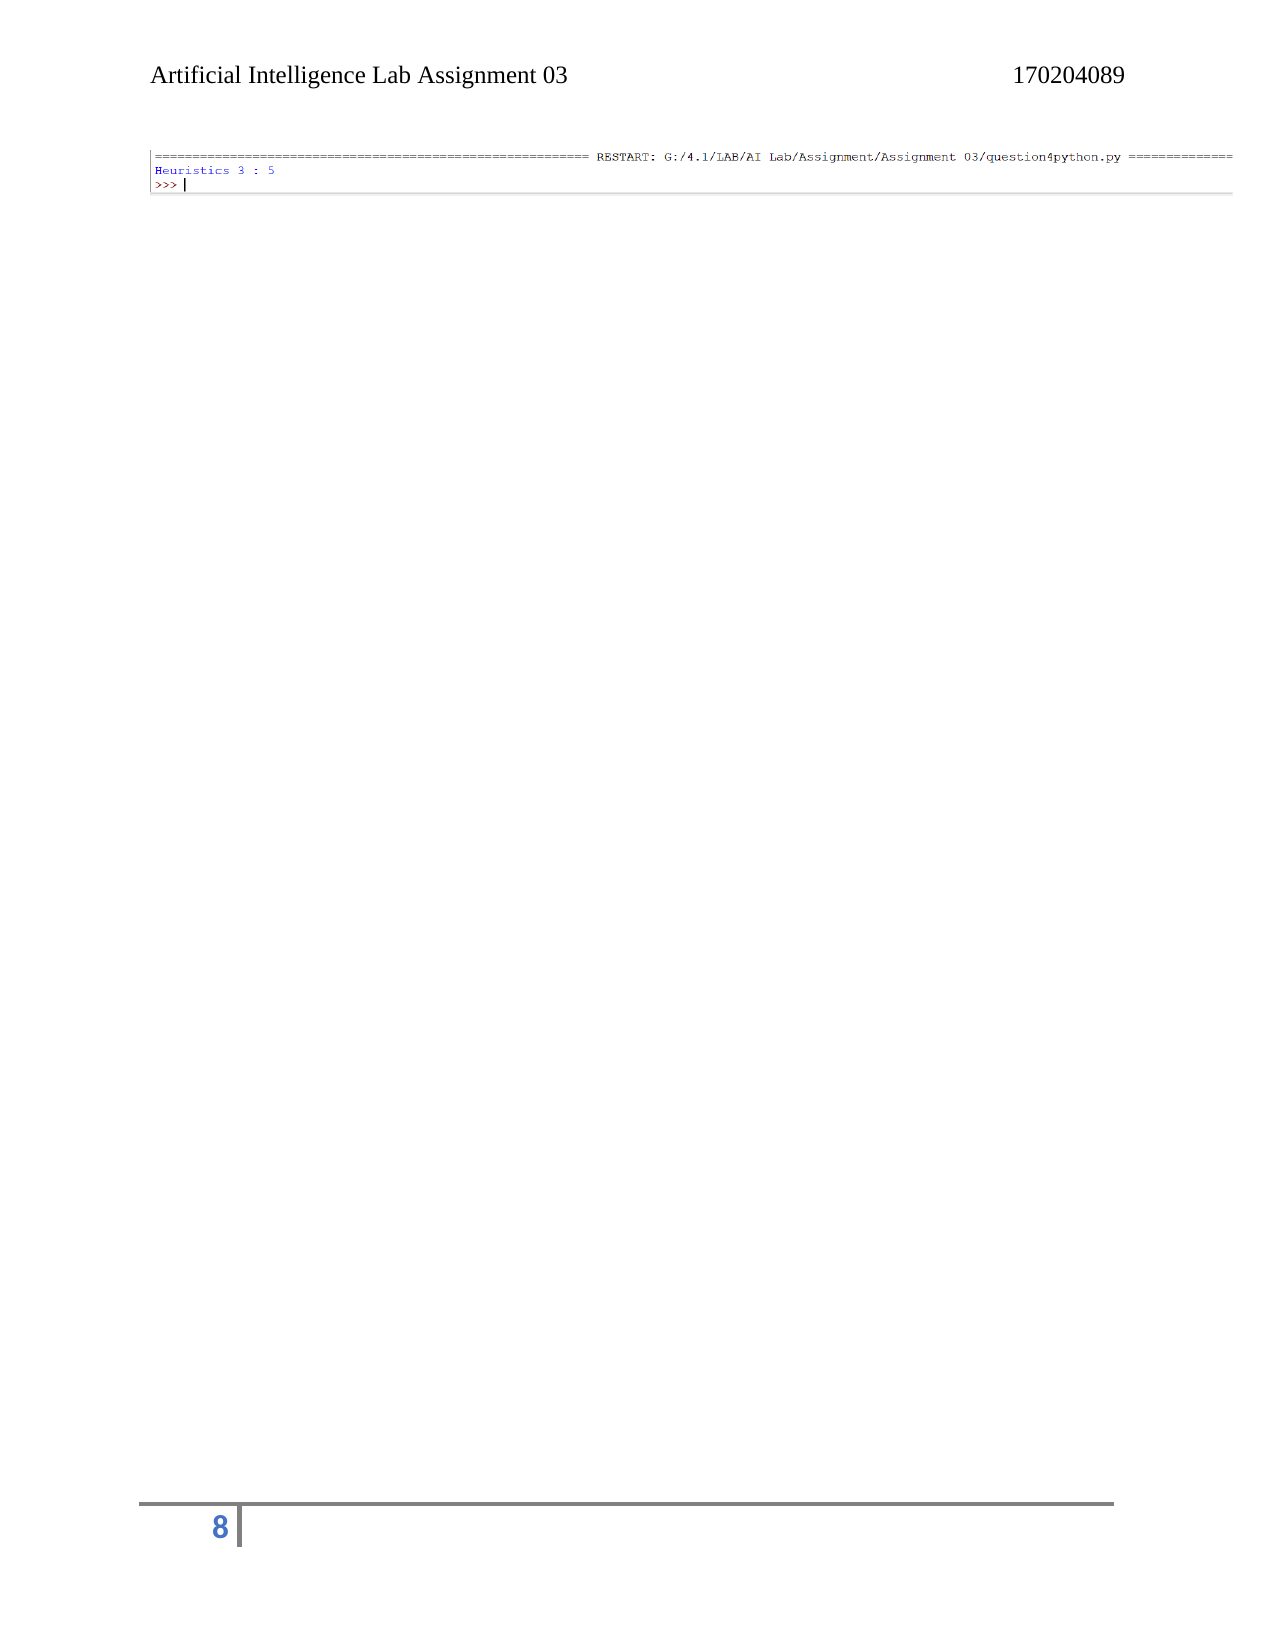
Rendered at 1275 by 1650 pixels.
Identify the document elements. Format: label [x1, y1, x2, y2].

picture [150, 150, 1233, 196]
